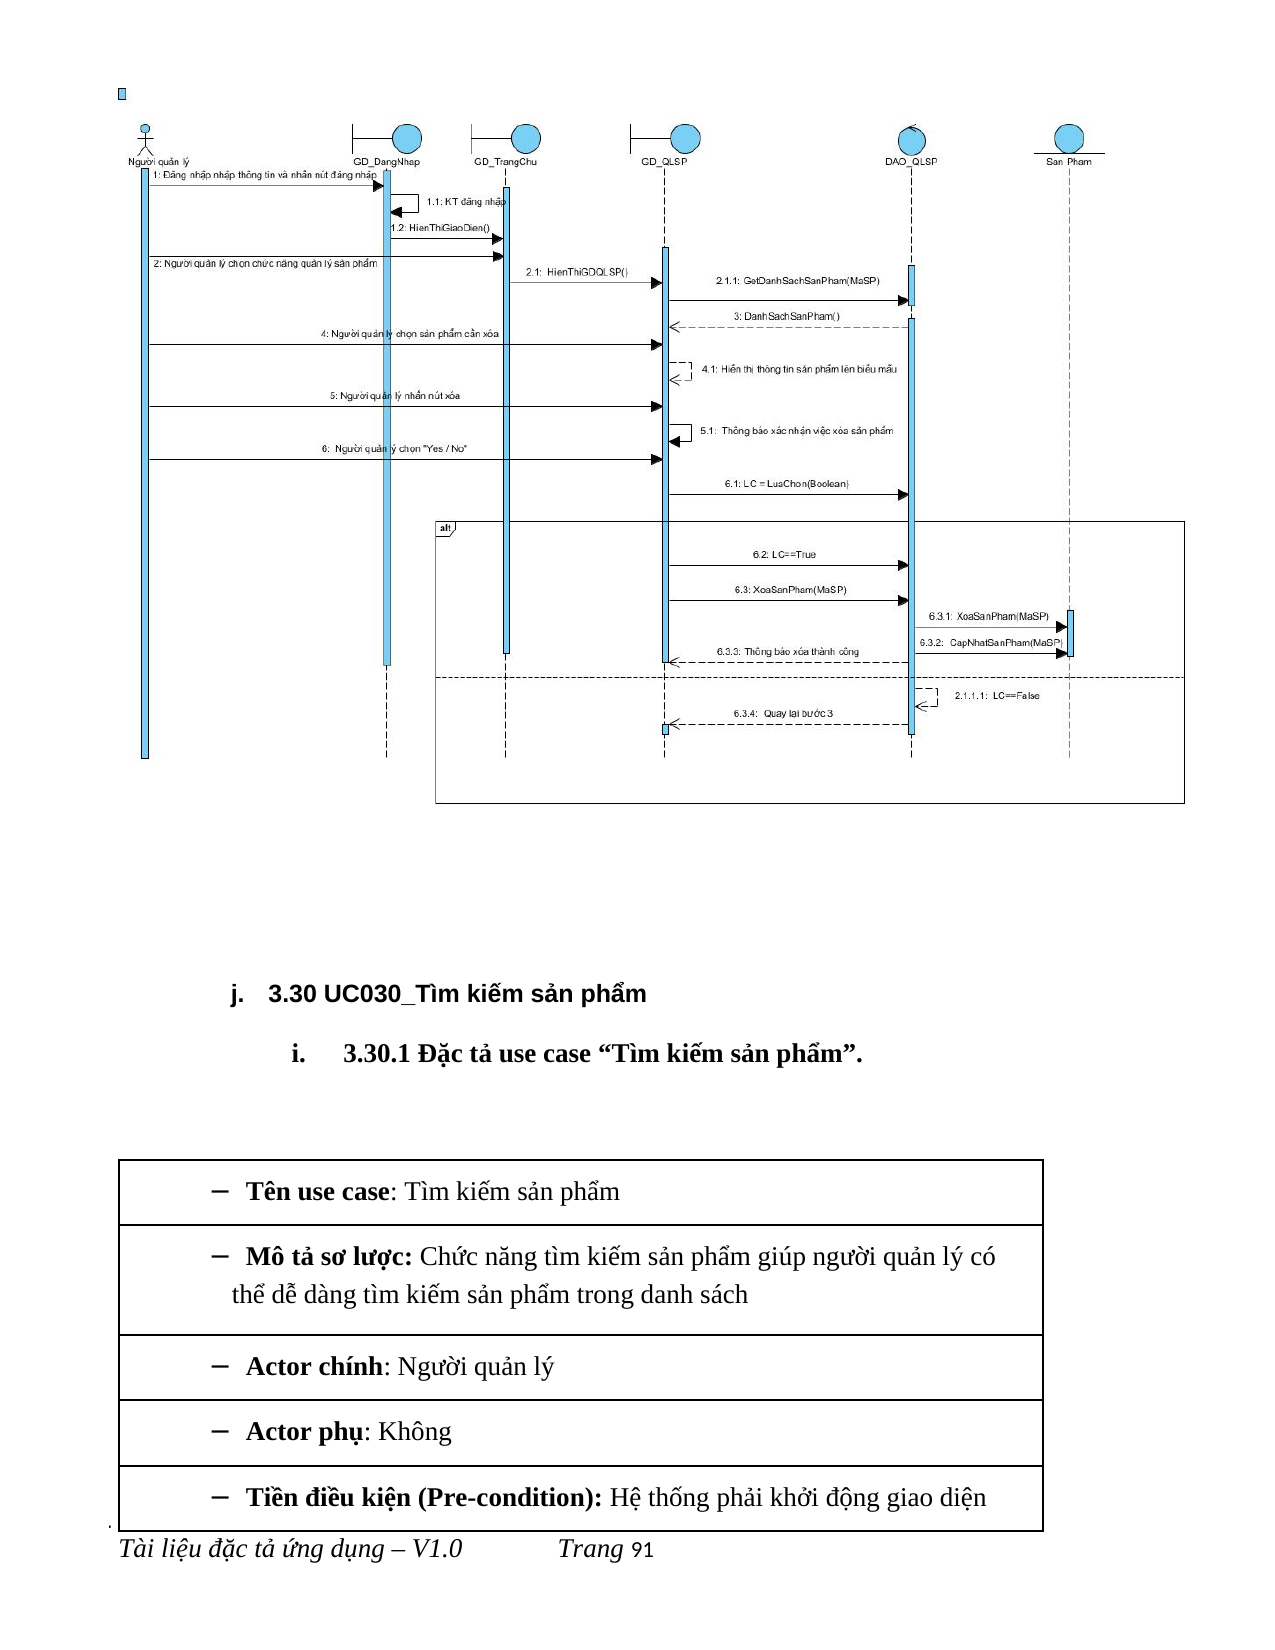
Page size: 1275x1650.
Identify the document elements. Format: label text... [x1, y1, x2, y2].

subtitle 3.30.1 Đặc tả use case “Tìm kiếm sản phẩm”. [306, 1037, 1186, 1068]
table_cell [120, 1467, 1042, 1530]
picture [118, 88, 1187, 808]
table_cell Mô tả sơ lược: Chức năng tìm kiếm sản phẩm giúp người quản lý có thể dễ dàng tìm kiếm sản phẩm trong danh sách [120, 1226, 1042, 1334]
subtitle 3.30 UC030_Tìm kiếm sản phẩm [231, 979, 1186, 1008]
table_cell Actor phụ: Không [120, 1401, 1042, 1465]
table_cell Actor chính: Người quản lý [120, 1336, 1042, 1399]
table_header Tên use case: Tìm kiếm sản phẩm [120, 1161, 1042, 1224]
